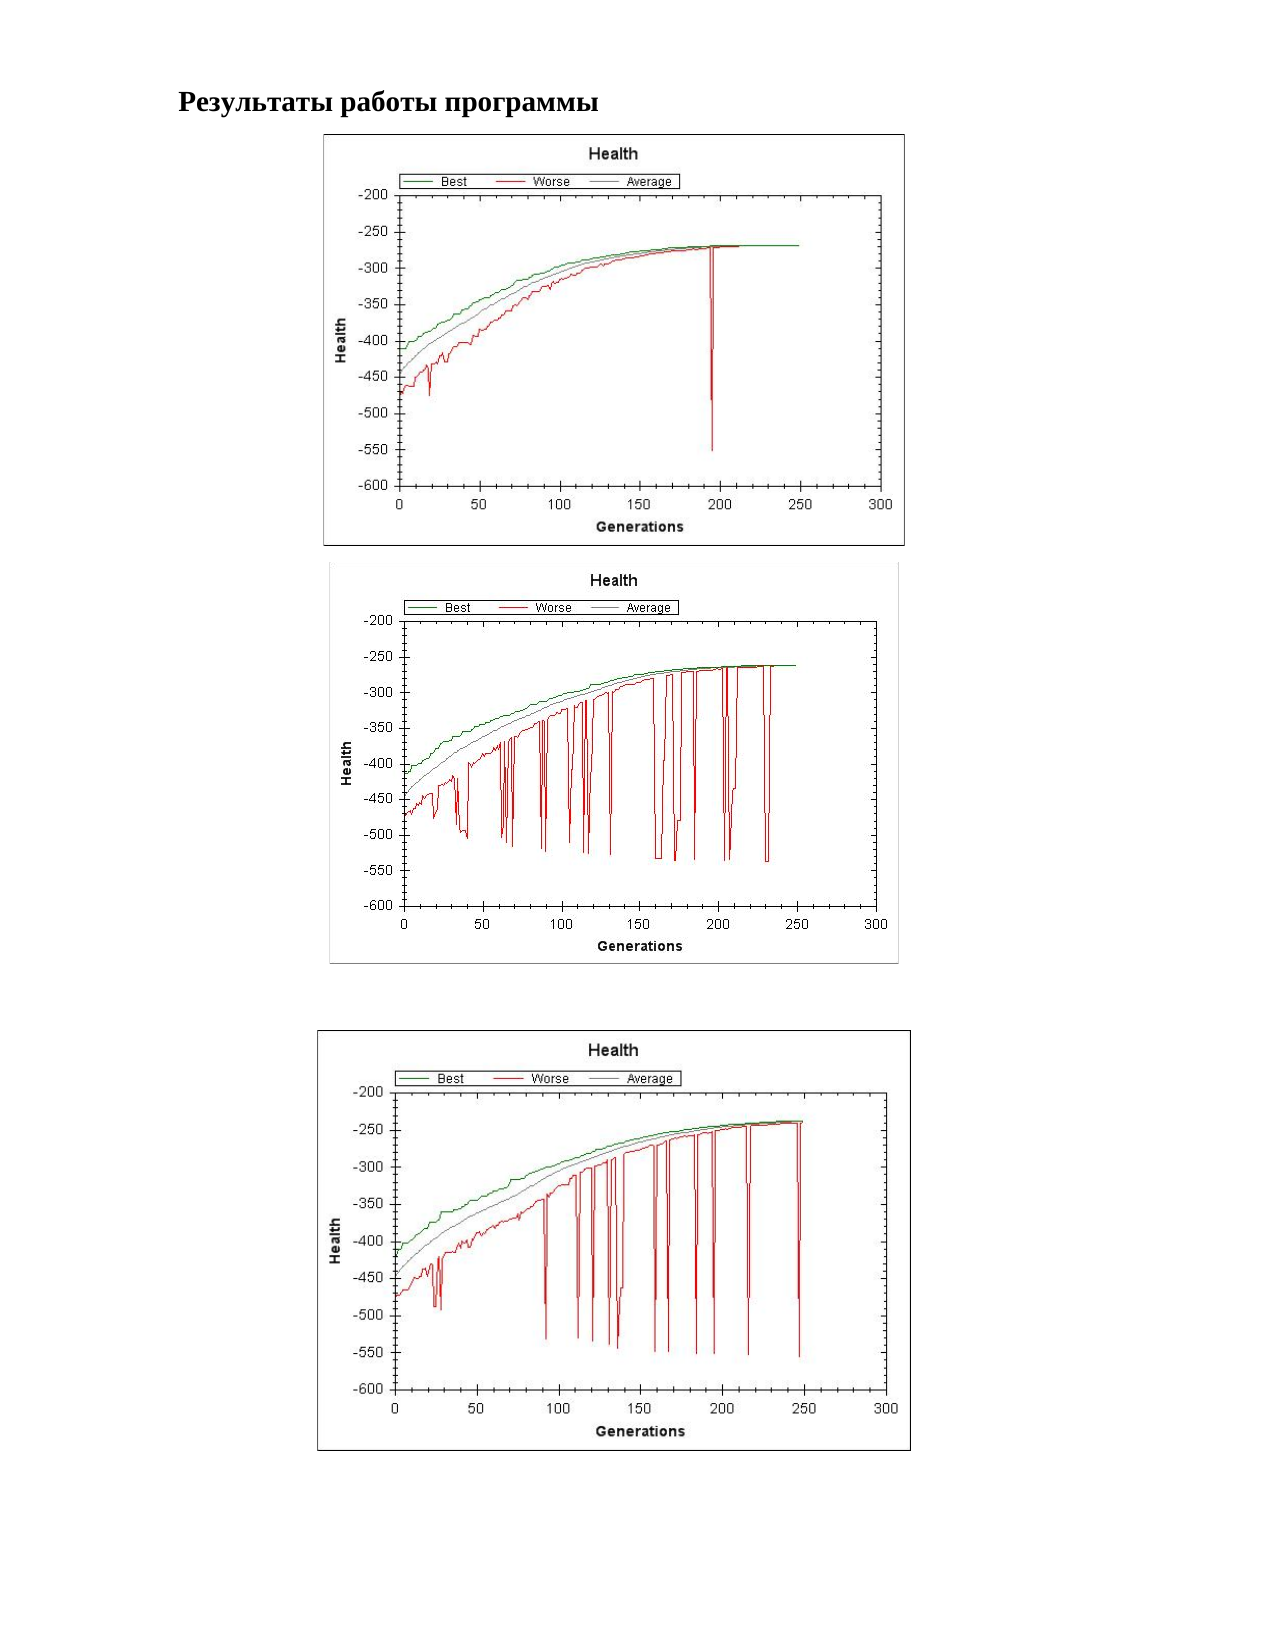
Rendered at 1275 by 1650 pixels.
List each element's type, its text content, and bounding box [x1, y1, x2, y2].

picture [329, 562, 899, 964]
picture [323, 134, 905, 546]
picture [317, 1030, 911, 1451]
text Результаты работы программы [103, 84, 1125, 118]
